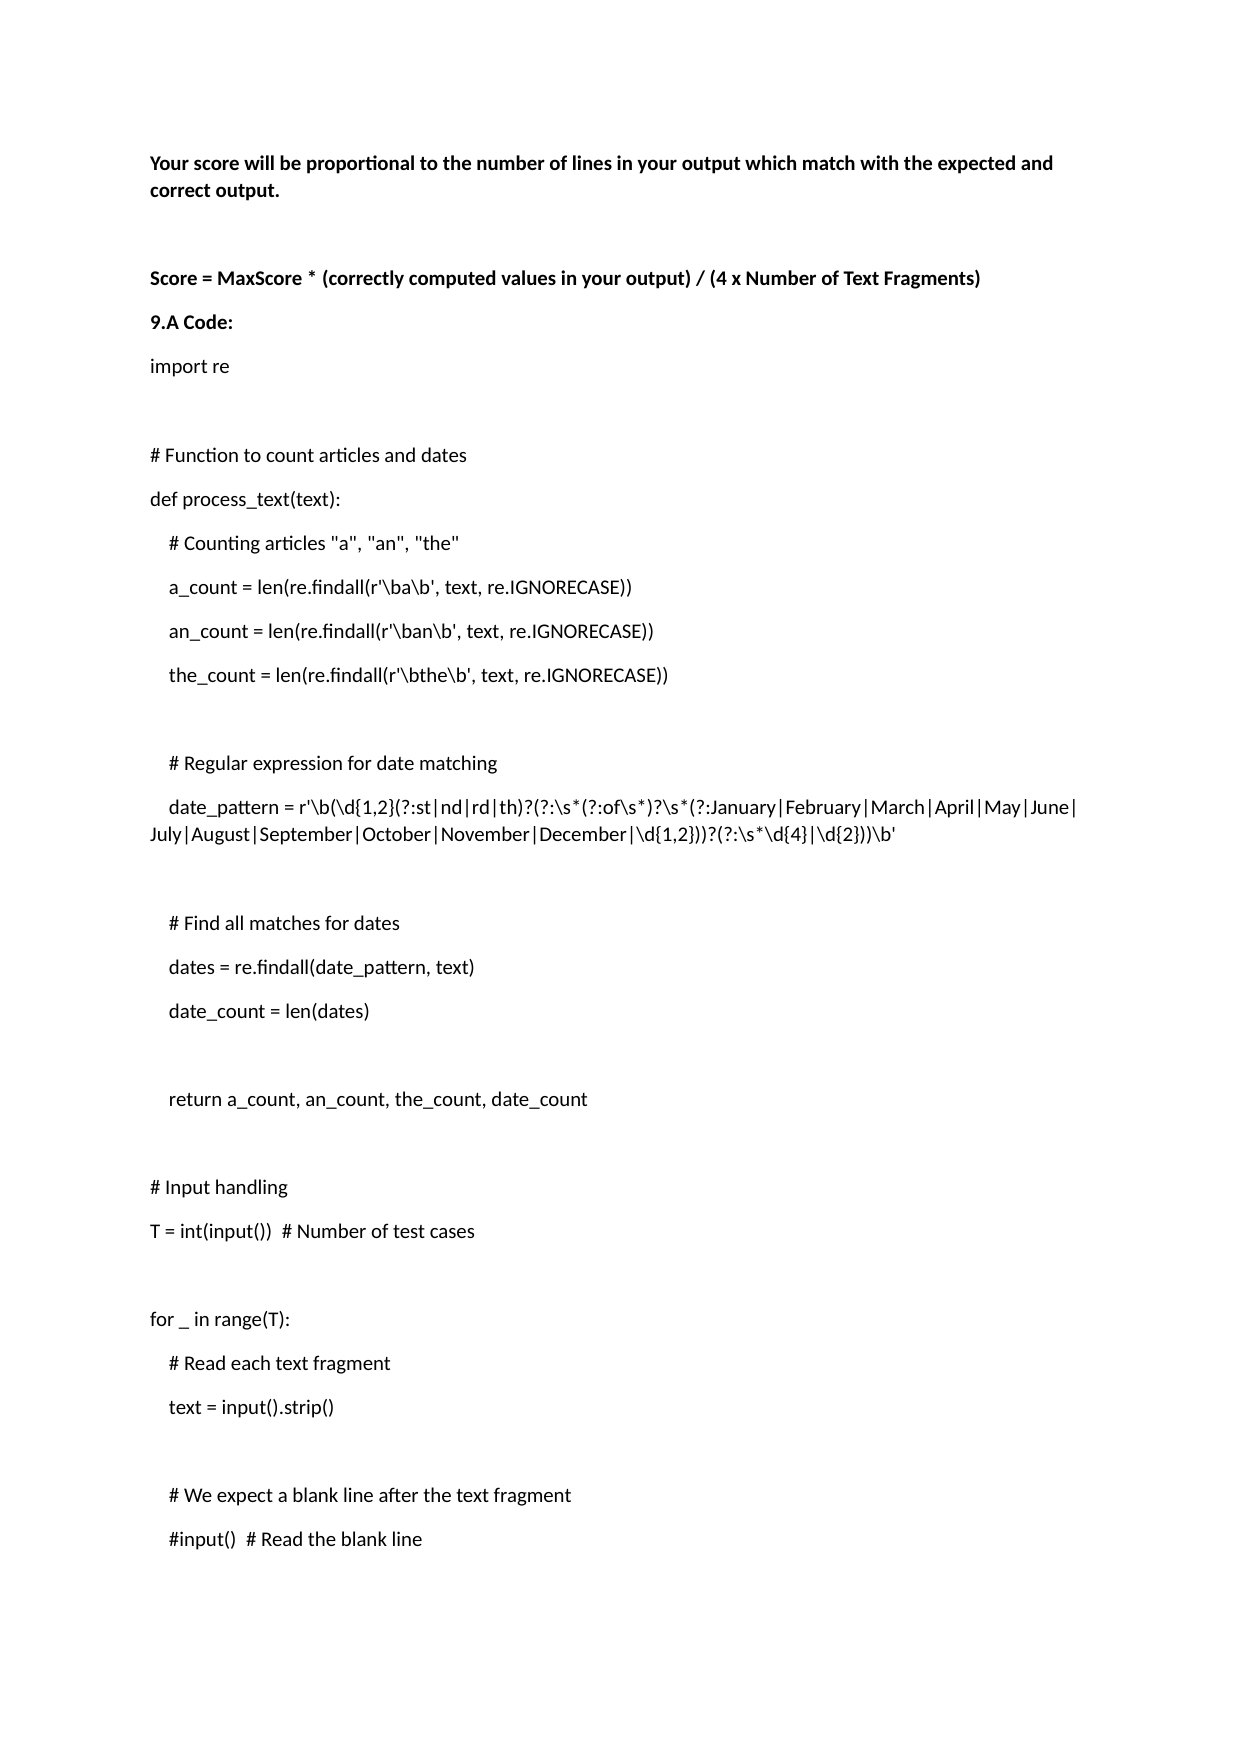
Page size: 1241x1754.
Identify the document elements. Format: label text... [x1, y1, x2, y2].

text # Regular expression for date matching [150, 750, 1090, 776]
text return a_count, an_count, the_count, date_count [150, 1086, 1090, 1111]
text 9.A Code: [150, 309, 1090, 335]
text # Find all matches for dates [150, 910, 1090, 935]
text # We expect a blank line after the text fragment [150, 1483, 1090, 1508]
text a_count = len(re.findall(r'\ba\b', text, re.IGNORECASE)) [150, 574, 1090, 599]
text Score = MaxScore * (correctly computed values in your output) / (4 x Number of Text Fragments) [150, 266, 1090, 291]
text date_pattern = r'\b(\d{1,2}(?:st|nd|rd|th)?(?:\s*(?:of\s*)?\s*(?:January|February|March|April|May|June|July|August|September|October|November|December|\d{1,2}))?(?:\s*\d{4}|\d{2}))\b' [150, 794, 1090, 847]
text the_count = len(re.findall(r'\bthe\b', text, re.IGNORECASE)) [150, 662, 1090, 687]
text T = int(input()) # Number of test cases [150, 1218, 1090, 1244]
text date_count = len(dates) [150, 998, 1090, 1023]
text # Function to count articles and dates [150, 442, 1090, 467]
text dates = re.findall(date_pattern, text) [150, 954, 1090, 979]
text import re [150, 354, 1090, 379]
text text = input().strip() [150, 1394, 1090, 1420]
text for _ in range(T): [150, 1306, 1090, 1332]
text #input() # Read the blank line [150, 1527, 1090, 1552]
text Your score will be proportional to the number of lines in your output which match with the expected and correct output. [150, 150, 1090, 203]
text an_count = len(re.findall(r'\ban\b', text, re.IGNORECASE)) [150, 618, 1090, 643]
text def process_text(text): [150, 486, 1090, 511]
text # Input handling [150, 1174, 1090, 1199]
text # Read each text fragment [150, 1350, 1090, 1376]
text # Counting articles "a", "an", "the" [150, 530, 1090, 555]
